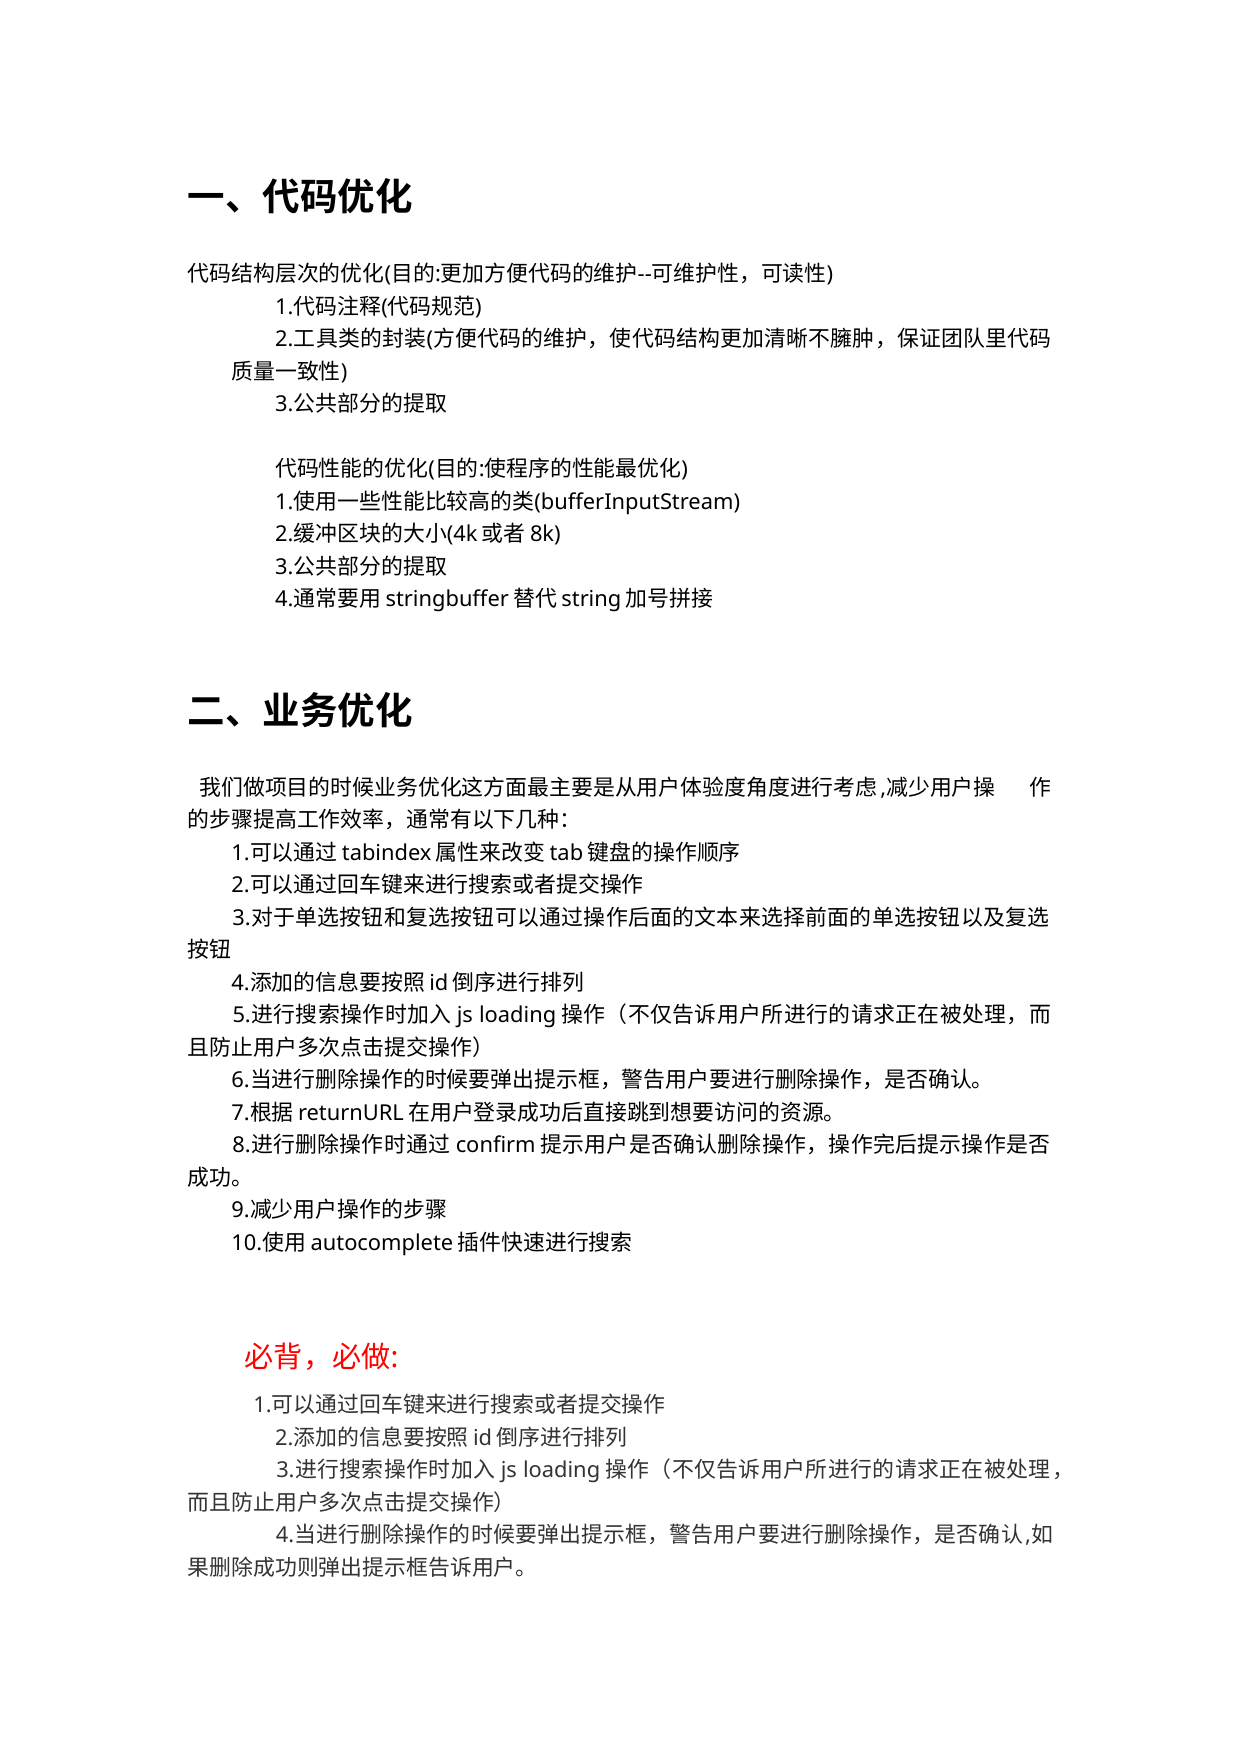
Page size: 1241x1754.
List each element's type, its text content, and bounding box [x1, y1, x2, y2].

text 3.对于单选按钮和复选按钮可以通过操作后面的文本来选择前面的单选按钮以及复选 按钮 [187, 899, 1053, 964]
text 4.添加的信息要按照id倒序进行排列 [187, 964, 1053, 997]
text 4.通常要用stringbuffer替代string加号拼接 [231, 581, 1053, 614]
text 3.公共部分的提取 [231, 549, 1053, 581]
text 3.公共部分的提取 [231, 386, 1053, 419]
text 5.进行搜索操作时加入js loading操作（不仅告诉用户所进行的请求正在被处理，而 且防止用户多次点击提交操作） [187, 997, 1053, 1062]
subtitle 业务优化 [187, 675, 1053, 740]
subtitle 代码优化 [187, 162, 1053, 227]
text 4.当进行删除操作的时候要弹出提示框，警告用户要进行删除操作，是否确认,如果删除成功则弹出提示框告诉用户。 [187, 1517, 1053, 1582]
text 代码性能的优化(目的:使程序的性能最优化) [231, 451, 1053, 484]
text 3.进行搜索操作时加入js loading操作（不仅告诉用户所进行的请求正在被处理，而且防止用户多次点击提交操作） [187, 1452, 1053, 1517]
text 7.根据returnURL在用户登录成功后直接跳到想要访问的资源。 [187, 1094, 1053, 1127]
text 6.当进行删除操作的时候要弹出提示框，警告用户要进行删除操作，是否确认。 [187, 1062, 1053, 1094]
text 2.可以通过回车键来进行搜索或者提交操作 [187, 867, 1053, 899]
text 2.缓冲区块的大小(4k或者8k) [231, 516, 1053, 549]
text 我们做项目的时候业务优化这方面最主要是从用户体验度角度进行考虑,减少用户操 作的步骤提高工作效率，通常有以下几种： [187, 769, 1053, 834]
text 9.减少用户操作的步骤 [187, 1192, 1053, 1224]
text 1.代码注释(代码规范) [231, 289, 1053, 321]
text 代码结构层次的优化(目的:更加方便代码的维护--可维护性，可读性) [187, 256, 1053, 289]
text 1.使用一些性能比较高的类(bufferInputStream) [231, 484, 1053, 516]
text 8.进行删除操作时通过confirm提示用户是否确认删除操作，操作完后提示操作是否 成功。 [187, 1127, 1053, 1192]
text 2.添加的信息要按照id倒序进行排列 [187, 1419, 1053, 1452]
text 1.可以通过回车键来进行搜索或者提交操作 [187, 1387, 1053, 1419]
text 必背，必做: [187, 1322, 1053, 1387]
text 2.工具类的封装(方便代码的维护，使代码结构更加清晰不臃肿，保证团队里代码 质量一致性) [231, 321, 1053, 386]
text 10.使用autocomplete插件快速进行搜索 [187, 1224, 1053, 1257]
text 1.可以通过tabindex属性来改变tab键盘的操作顺序 [187, 834, 1053, 867]
